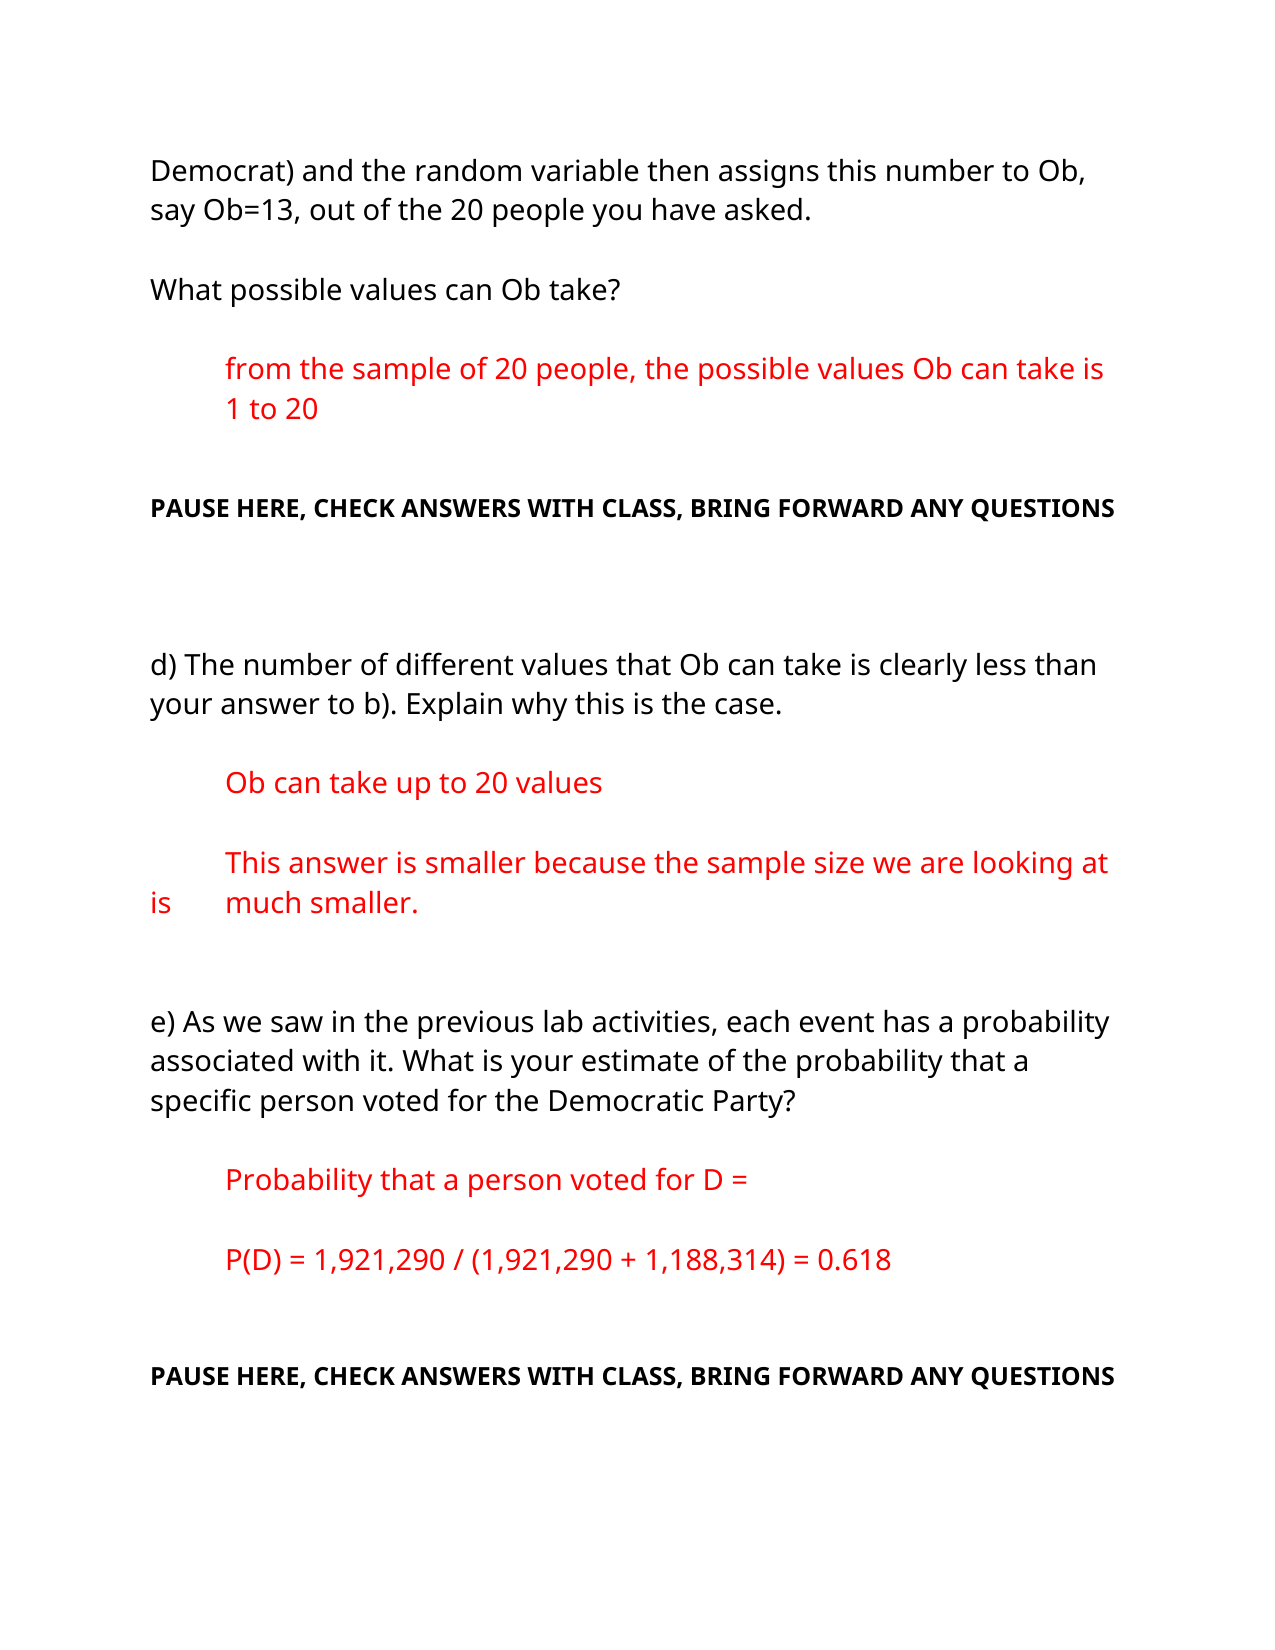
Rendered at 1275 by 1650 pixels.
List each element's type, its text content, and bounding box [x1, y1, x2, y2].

text P(D) = 1,921,290 / (1,921,290 + 1,188,314) = 0.618 [150, 1239, 1125, 1279]
text 1 to 20 [150, 388, 1125, 428]
text d) The number of different values that Ob can take is clearly less than your answer to b). Explain why this is the case. [150, 644, 1125, 723]
text e) As we saw in the previous lab activities, each event has a probability associated with it. What is your estimate of the probability that a specific person voted for the Democratic Party? [150, 1001, 1125, 1120]
text PAUSE HERE, CHECK ANSWERS WITH CLASS, BRING FORWARD ANY QUESTIONS [150, 491, 1125, 525]
text What possible values can Ob take? [150, 269, 1125, 309]
text Probability that a person voted for D = [150, 1160, 1125, 1199]
text PAUSE HERE, CHECK ANSWERS WITH CLASS, BRING FORWARD ANY QUESTIONS [150, 1358, 1125, 1392]
text from the sample of 20 people, the possible values Ob can take is [150, 348, 1125, 388]
text This answer is smaller because the sample size we are looking at is much smaller. [150, 842, 1125, 922]
text Ob can take up to 20 values [150, 763, 1125, 802]
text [150, 150, 1125, 229]
